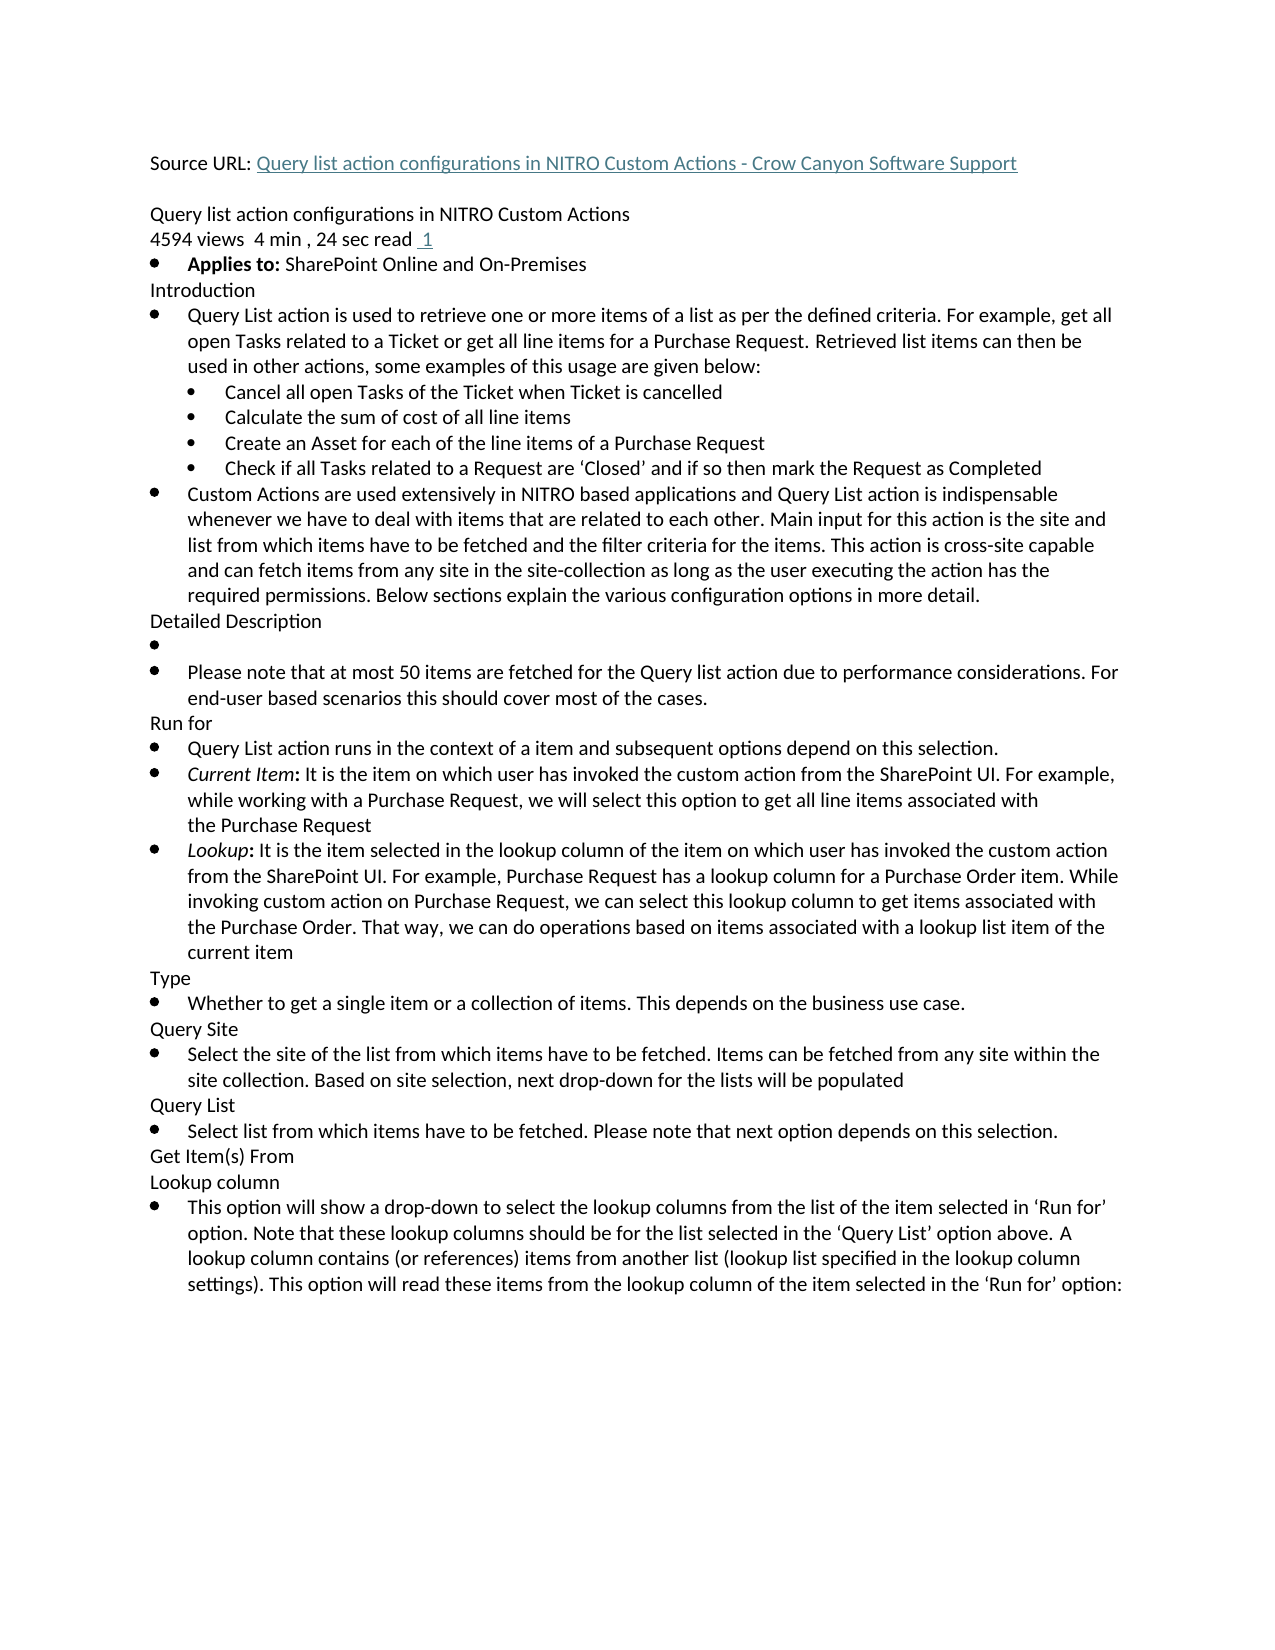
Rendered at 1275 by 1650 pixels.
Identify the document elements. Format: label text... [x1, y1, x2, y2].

list Whether to get a single item or a collection of items. This depends on the business use case. [150, 990, 1125, 1016]
list Check if all Tasks related to a Request are ‘Closed’ and if so then mark the Request as Completed [187, 455, 1125, 481]
list This option will show a drop-down to select the lookup columns from the list of the item selected in ‘Run for’ option. Note that these lookup columns should be for the list selected in the ‘Query List’ option above. A lookup column contains (or references) items from another list (lookup list specified in the lookup column settings). This option will read these items from the lookup column of the item selected in the ‘Run for’ option: [150, 1194, 1125, 1296]
text Introduction [150, 277, 1125, 303]
text Type [150, 965, 1125, 990]
list Query List action is used to retrieve one or more items of a list as per the defined criteria. For example, get all open Tasks related to a Ticket or get all line items for a Purchase Request. Retrieved list items can then be used in other actions, some examples of this usage are given below: [150, 303, 1125, 379]
list Select list from which items have to be fetched. Please note that next option depends on this selection. [150, 1118, 1125, 1143]
list Cancel all open Tasks of the Ticket when Ticket is cancelled [187, 379, 1125, 404]
list Custom Actions are used extensively in NITRO based applications and Query List action is indispensable whenever we have to deal with items that are related to each other. Main input for this action is the site and list from which items have to be fetched and the filter criteria for the items. This action is cross-site capable and can fetch items from any site in the site-collection as long as the user executing the action has the required permissions. Below sections explain the various configuration options in more detail. [150, 481, 1125, 608]
list Select the site of the list from which items have to be fetched. Items can be fetched from any site within the site collection. Based on site selection, next drop-down for the lists will be populated [150, 1041, 1125, 1092]
text Source URL: Query list action configurations in NITRO Custom Actions - Crow Canyon Software Support [150, 150, 1125, 175]
text Detailed Description [150, 608, 1125, 633]
list Calculate the sum of cost of all line items [187, 404, 1125, 430]
list Create an Asset for each of the line items of a Purchase Request [187, 430, 1125, 455]
list Lookup: It is the item selected in the lookup column of the item on which user has invoked the custom action from the SharePoint UI. For example, Purchase Request has a lookup column for a Purchase Order item. While invoking custom action on Purchase Request, we can select this lookup column to get items associated with the Purchase Order. That way, we can do operations based on items associated with a lookup list item of the current item [150, 838, 1125, 965]
text Get Item(s) From [150, 1143, 1125, 1169]
list Applies to: SharePoint Online and On-Premises [150, 252, 1125, 277]
list Query List action runs in the context of a item and subsequent options depend on this selection. [150, 736, 1125, 761]
list Please note that at most 50 items are fetched for the Query list action due to performance considerations. For end-user based scenarios this should cover most of the cases. [150, 659, 1125, 710]
text Lookup column [150, 1169, 1125, 1194]
list Current Item: It is the item on which user has invoked the custom action from the SharePoint UI. For example, while working with a Purchase Request, we will select this option to get all line items associated with the Purchase Request [150, 761, 1125, 838]
text 4594 views 4 min , 24 sec read 1 [150, 226, 1125, 252]
text Run for [150, 710, 1125, 736]
text Query Site [150, 1016, 1125, 1041]
text Query list action configurations in NITRO Custom Actions [150, 201, 1125, 226]
text Query List [150, 1092, 1125, 1118]
